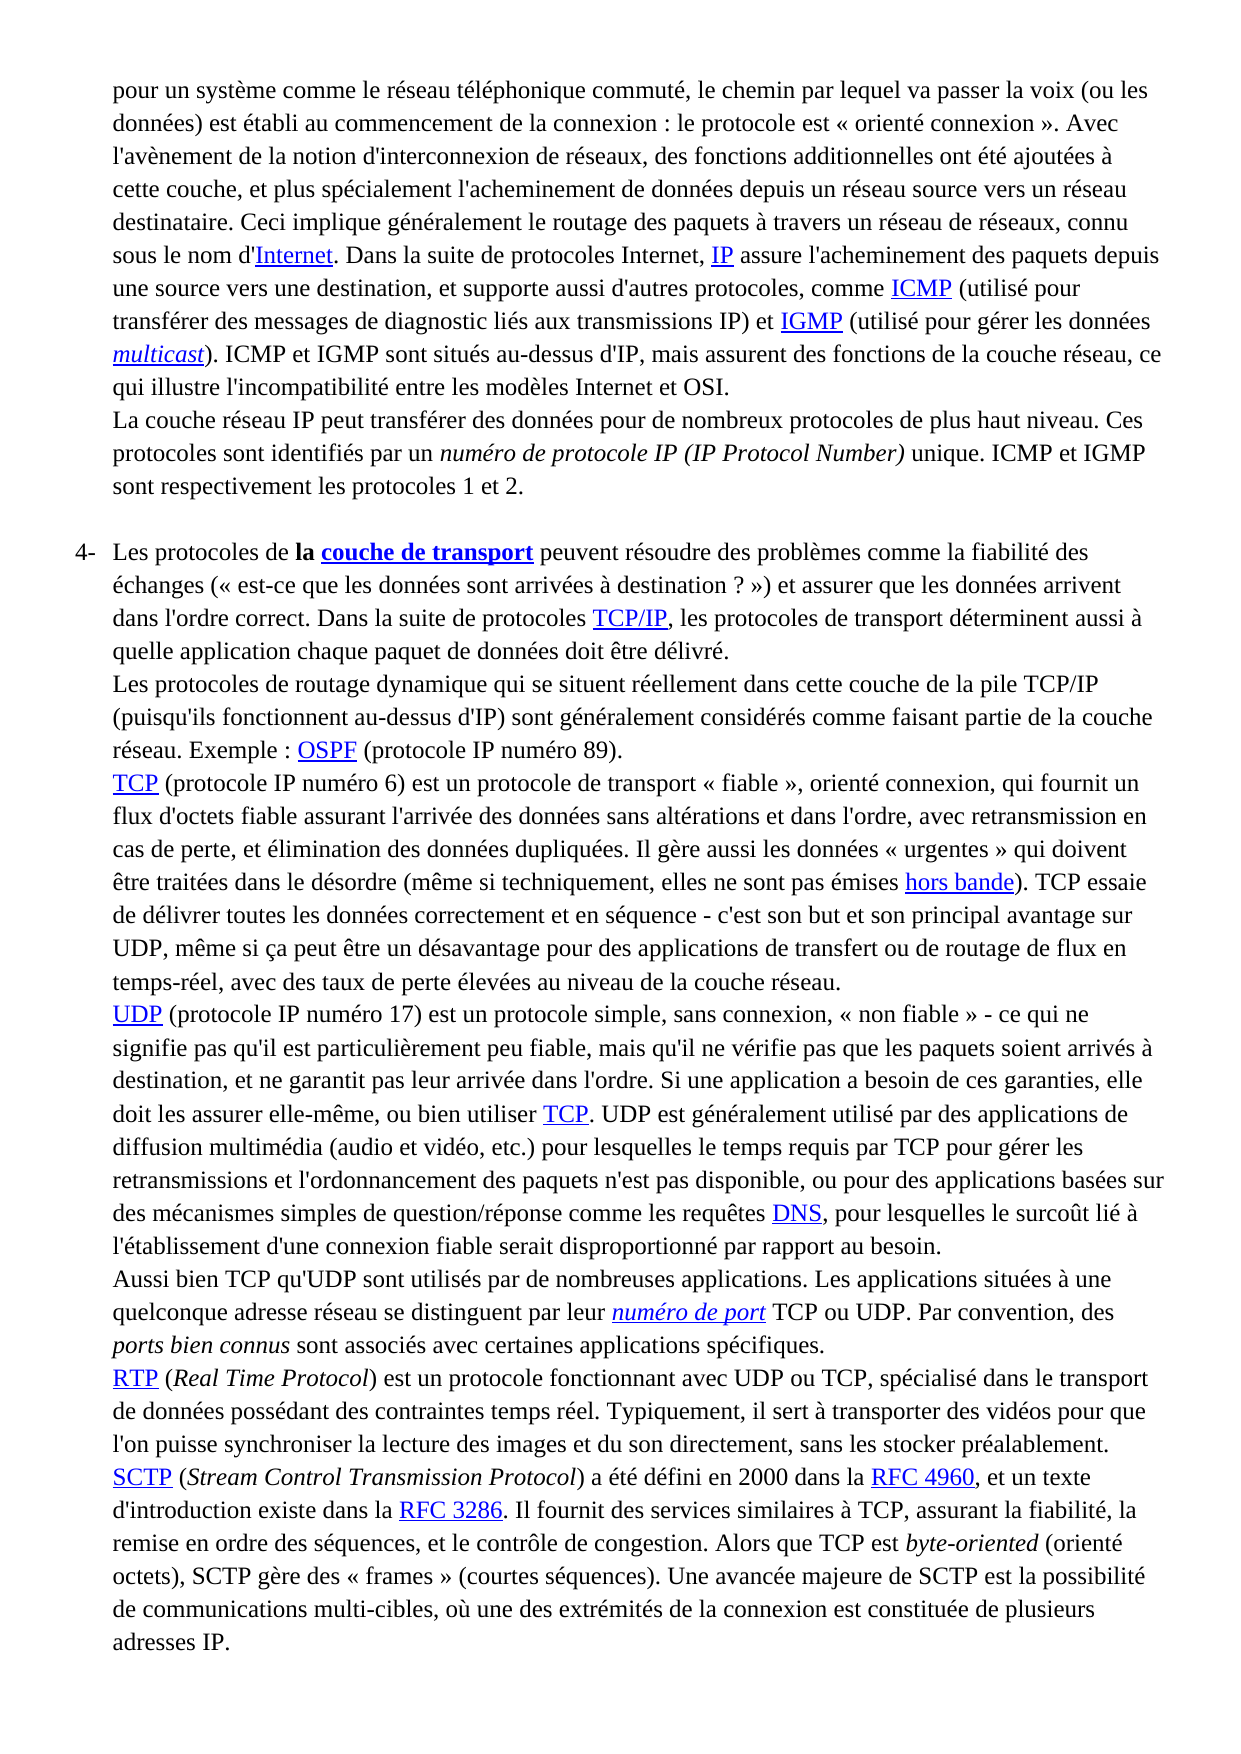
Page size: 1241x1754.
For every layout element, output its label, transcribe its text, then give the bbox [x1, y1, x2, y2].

text UDP (protocole IP numéro 17) est un protocole simple, sans connexion, « non fiable » - ce qui ne signifie pas qu'il est particulièrement peu fiable, mais qu'il ne vérifie pas que les paquets soient arrivés à destination, et ne garantit pas leur arrivée dans l'ordre. Si une application a besoin de ces garanties, elle doit les assurer elle-même, ou bien utiliser TCP. UDP est généralement utilisé par des applications de diffusion multimédia (audio et vidéo, etc.) pour lesquelles le temps requis par TCP pour gérer les retransmissions et l'ordonnancement des paquets n'est pas disponible, ou pour des applications basées sur des mécanismes simples de question/réponse comme les requêtes DNS, pour lesquelles le surcoût lié à l'établissement d'une connexion fiable serait disproportionné par rapport au besoin. [112, 999, 1165, 1259]
text Les protocoles de routage dynamique qui se situent réellement dans cette couche de la pile TCP/IP (puisqu'ils fonctionnent au-dessus d'IP) sont généralement considérés comme faisant partie de la couche réseau. Exemple : OSPF (protocole IP numéro 89). [112, 669, 1165, 764]
text TCP (protocole IP numéro 6) est un protocole de transport « fiable », orienté connexion, qui fournit un flux d'octets fiable assurant l'arrivée des données sans altérations et dans l'ordre, avec retransmission en cas de perte, et élimination des données dupliquées. Il gère aussi les données « urgentes » qui doivent être traitées dans le désordre (même si techniquement, elles ne sont pas émises hors bande). TCP essaie de délivrer toutes les données correctement et en séquence - c'est son but et son principal avantage sur UDP, même si ça peut être un désavantage pour des applications de transfert ou de routage de flux en temps-réel, avec des taux de perte élevées au niveau de la couche réseau. [112, 768, 1165, 995]
text La couche réseau IP peut transférer des données pour de nombreux protocoles de plus haut niveau. Ces protocoles sont identifiés par un numéro de protocole IP (IP Protocol Number) unique. ICMP et IGMP sont respectivement les protocoles 1 et 2. [112, 405, 1165, 500]
text SCTP (Stream Control Transmission Protocol) a été défini en 2000 dans la RFC 4960, et un texte d'introduction existe dans la RFC 3286. Il fournit des services similaires à TCP, assurant la fiabilité, la remise en ordre des séquences, et le contrôle de congestion. Alors que TCP est byte-oriented (orienté octets), SCTP gère des « frames » (courtes séquences). Une avancée majeure de SCTP est la possibilité de communications multi-cibles, où une des extrémités de la connexion est constituée de plusieurs adresses IP. [112, 1462, 1165, 1656]
list Les protocoles de la couche de transport peuvent résoudre des problèmes comme la fiabilité des échanges (« est-ce que les données sont arrivées à destination ? ») et assurer que les données arrivent dans l'ordre correct. Dans la suite de protocoles TCP/IP, les protocoles de transport déterminent aussi à quelle application chaque paquet de données doit être délivré. [75, 537, 1165, 665]
text RTP (Real Time Protocol) est un protocole fonctionnant avec UDP ou TCP, spécialisé dans le transport de données possédant des contraintes temps réel. Typiquement, il sert à transporter des vidéos pour que l'on puisse synchroniser la lecture des images et du son directement, sans les stocker préalablement. [112, 1363, 1165, 1458]
text Aussi bien TCP qu'UDP sont utilisés par de nombreuses applications. Les applications situées à une quelconque adresse réseau se distinguent par leur numéro de port TCP ou UDP. Par convention, des ports bien connus sont associés avec certaines applications spécifiques. [112, 1264, 1165, 1358]
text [112, 75, 1165, 401]
